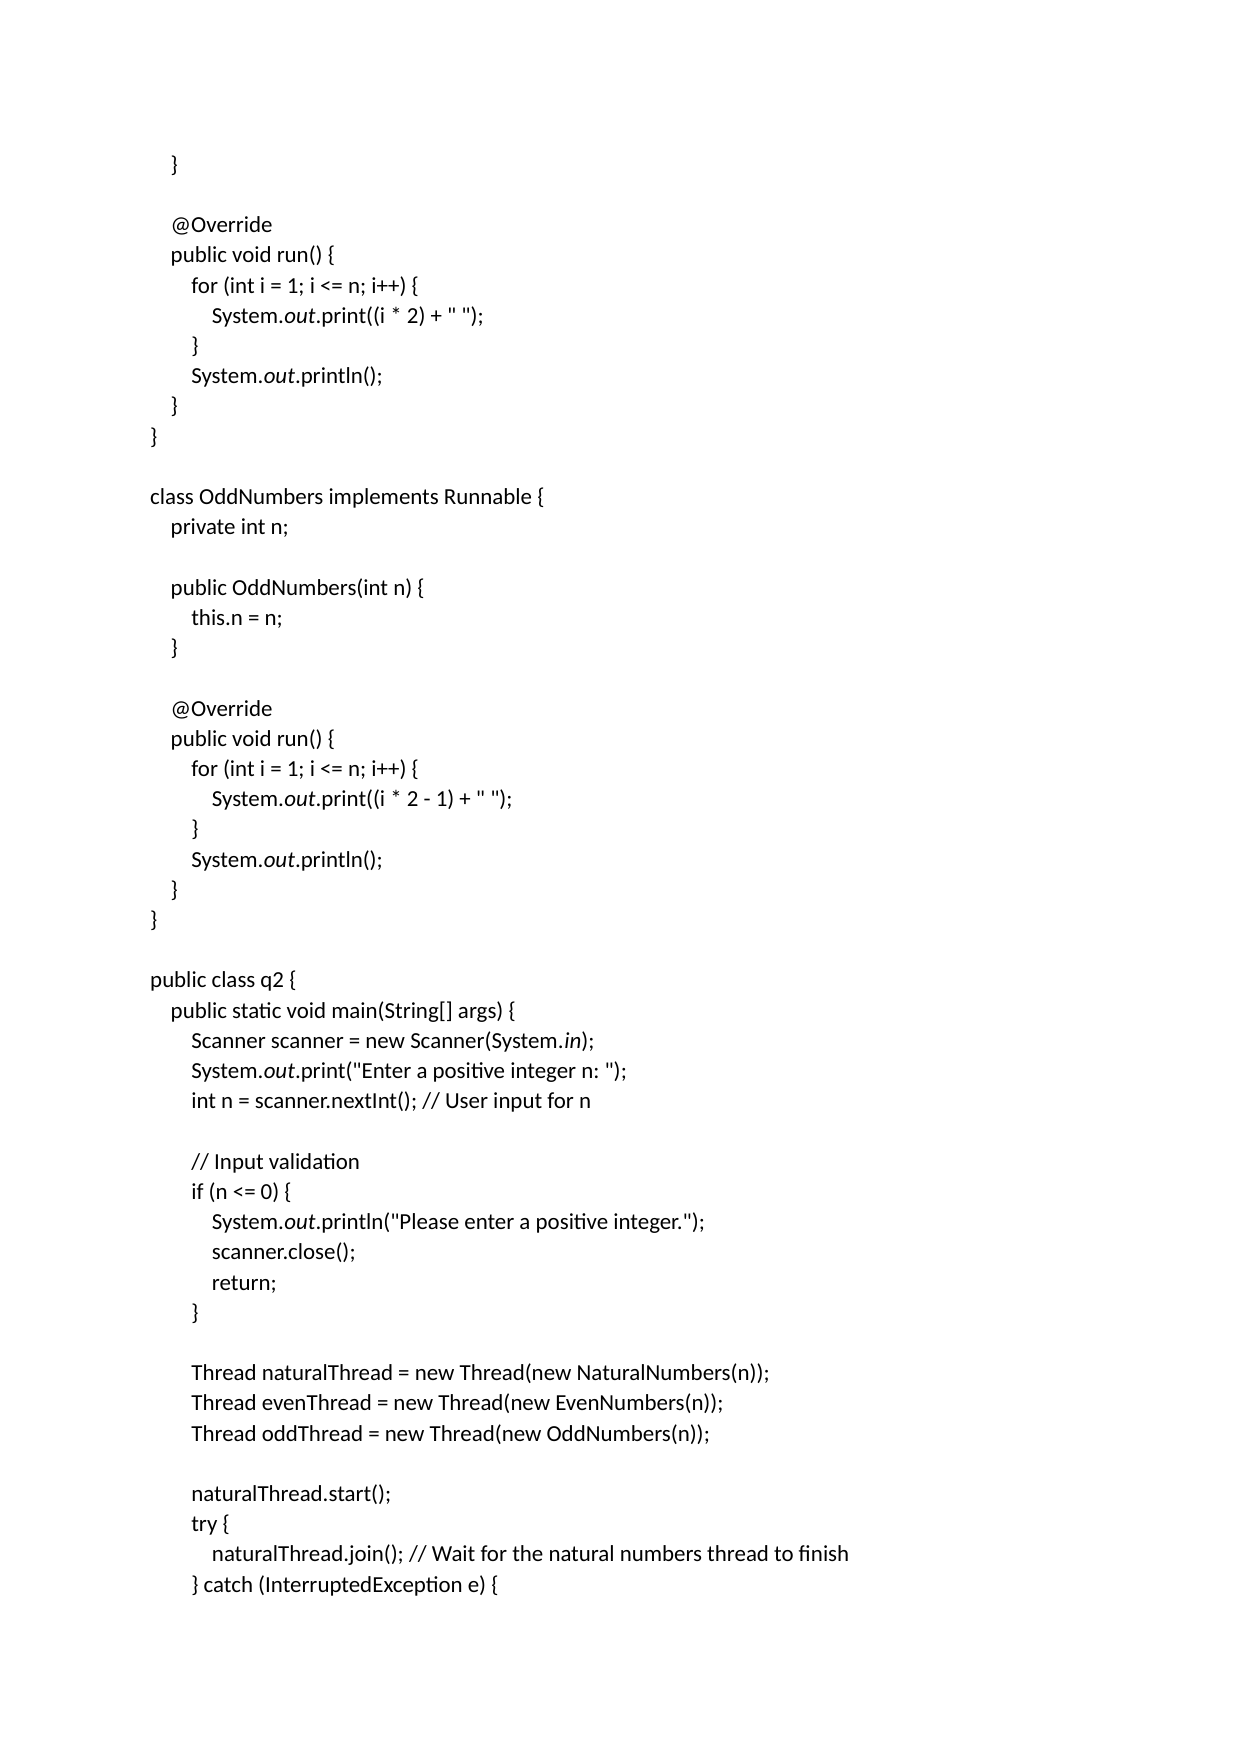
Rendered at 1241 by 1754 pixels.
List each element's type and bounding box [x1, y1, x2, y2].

text [150, 150, 1090, 1598]
